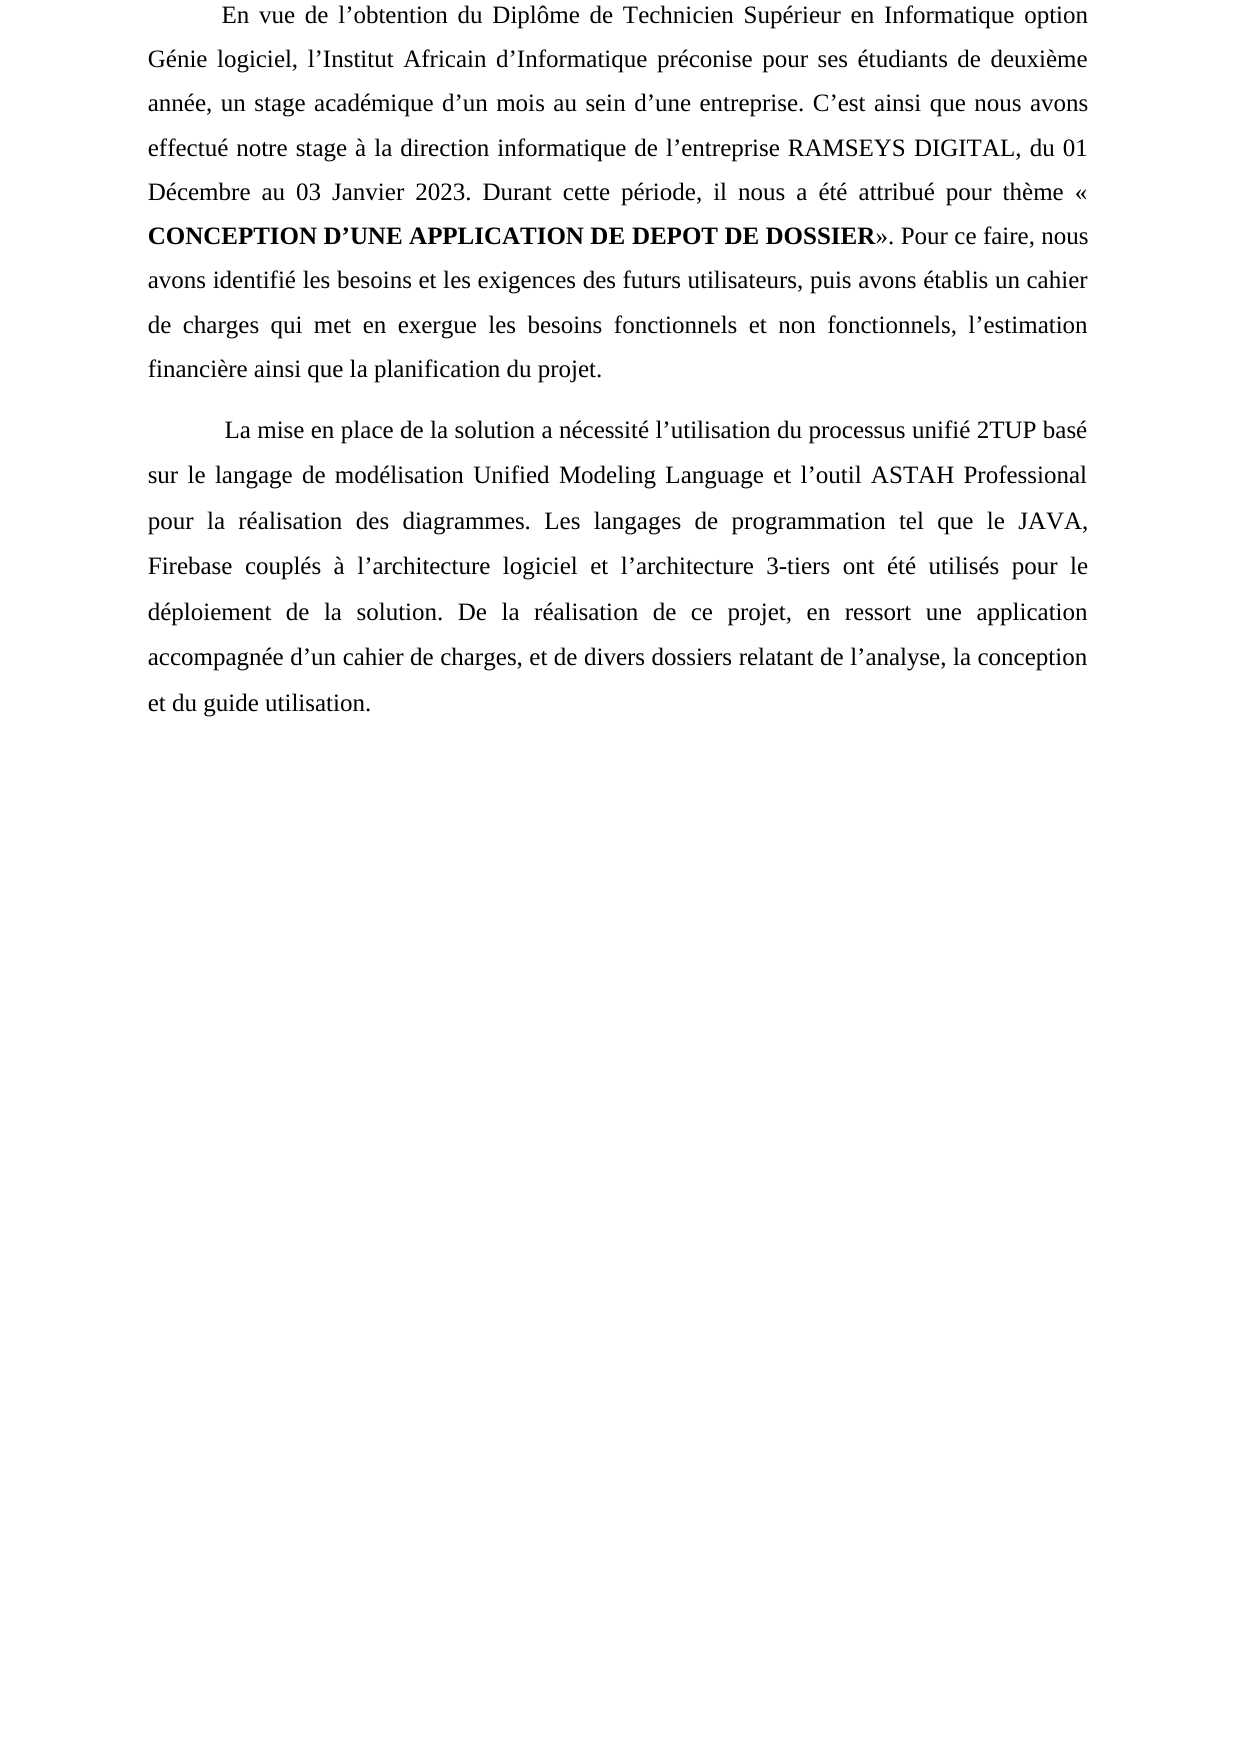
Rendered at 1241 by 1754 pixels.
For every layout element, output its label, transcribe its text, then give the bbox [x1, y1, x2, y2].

text La mise en place de la solution a nécessité l’utilisation du processus unifié 2TUP basé sur le langage de modélisation Unified Modeling Language et l’outil ASTAH Professional pour la réalisation des diagrammes. Les langages de programmation tel que le JAVA, Firebase couplés à l’architecture logiciel et l’architecture 3-tiers ont été utilisés pour le déploiement de la solution. De la réalisation de ce projet, en ressort une application accompagnée d’un cahier de charges, et de divers dossiers relatant de l’analyse, la conception et du guide utilisation. [148, 415, 1089, 716]
text En vue de l’obtention du Diplôme de Technicien Supérieur en Informatique option Génie logiciel, l’Institut Africain d’Informatique préconise pour ses étudiants de deuxième année, un stage académique d’un mois au sein d’une entreprise. C’est ainsi que nous avons effectué notre stage à la direction informatique de l’entreprise RAMSEYS DIGITAL, du 01 Décembre au 03 Janvier 2023. Durant cette période, il nous a été attribué pour thème « CONCEPTION D’UNE APPLICATION DE DEPOT DE DOSSIER». Pour ce faire, nous avons identifié les besoins et les exigences des futurs utilisateurs, puis avons établis un cahier de charges qui met en exergue les besoins fonctionnels et non fonctionnels, l’estimation financière ainsi que la planification du projet. [148, 0, 1089, 383]
